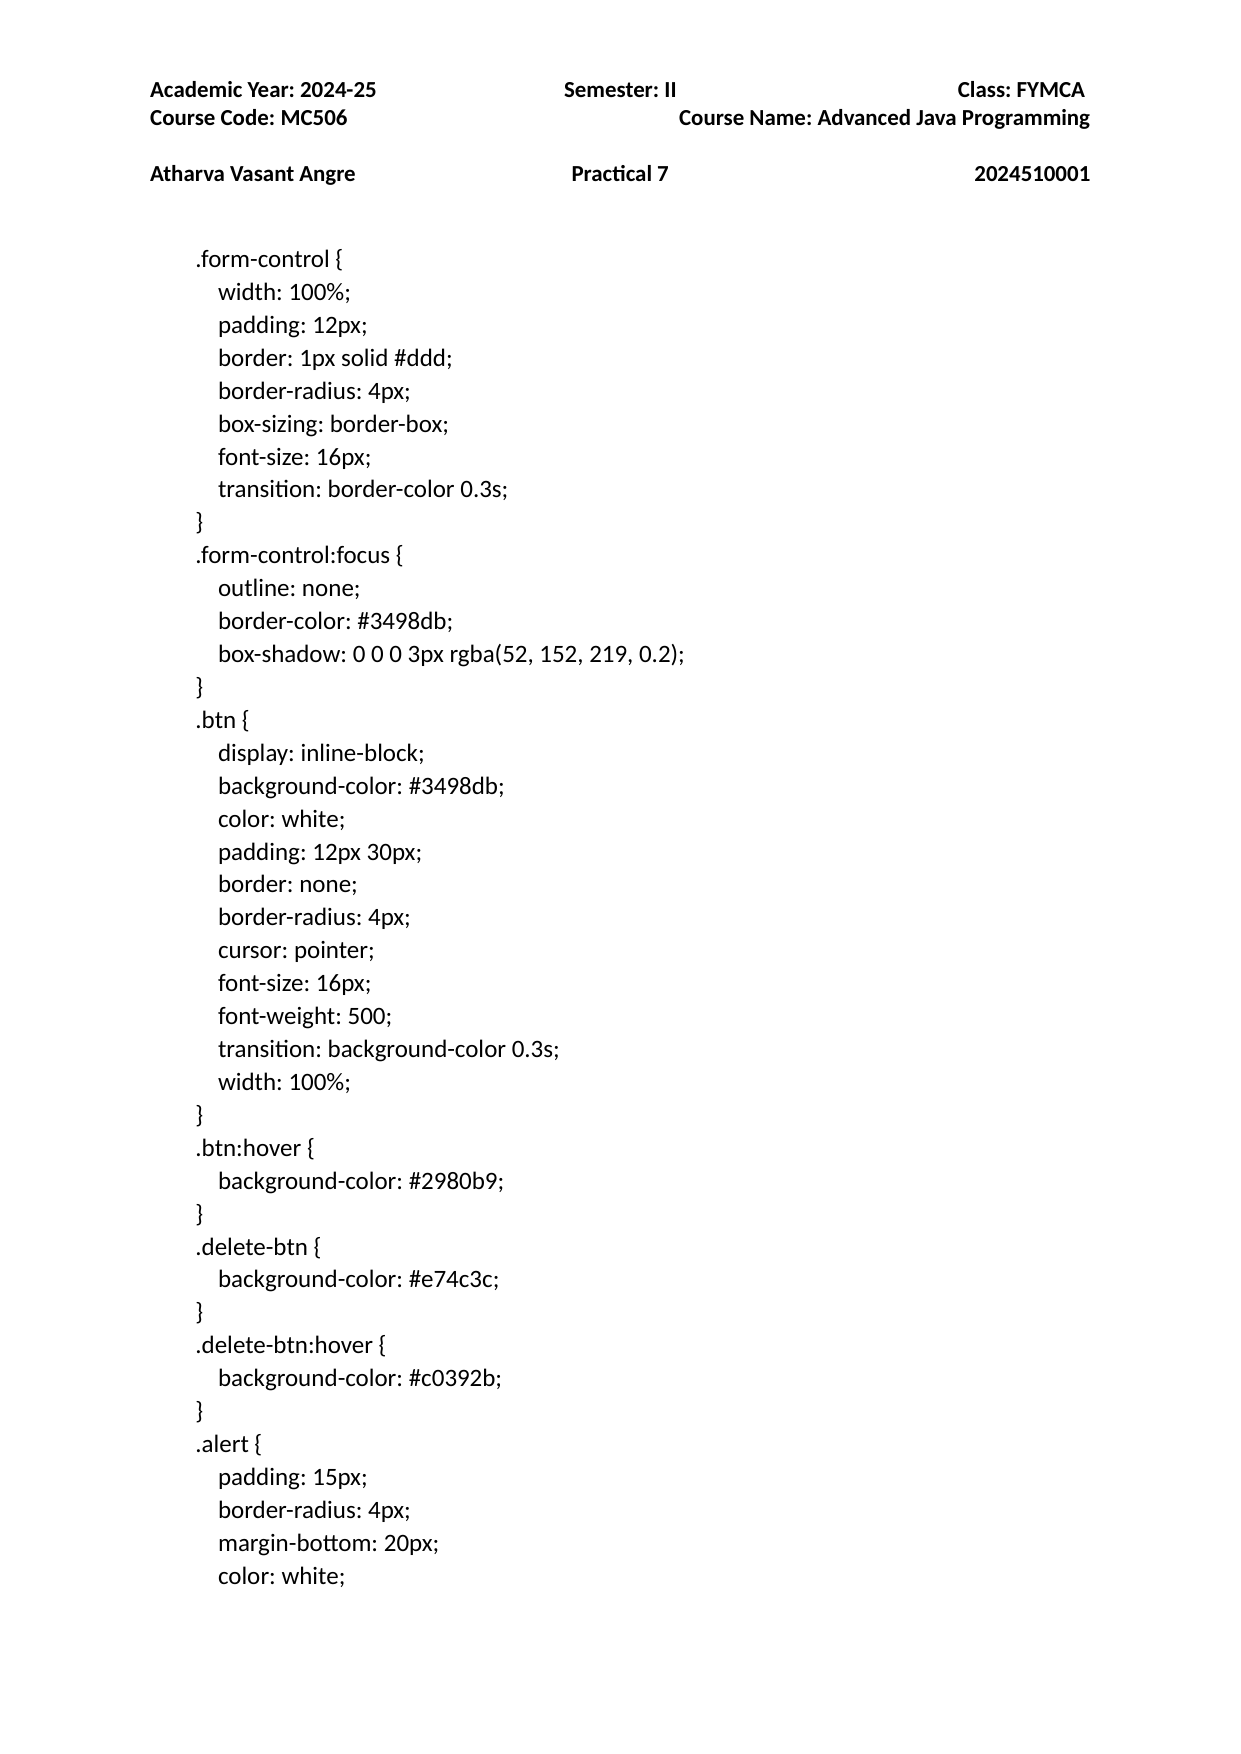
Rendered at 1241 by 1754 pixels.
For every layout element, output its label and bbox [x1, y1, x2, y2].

text [150, 243, 1090, 1590]
